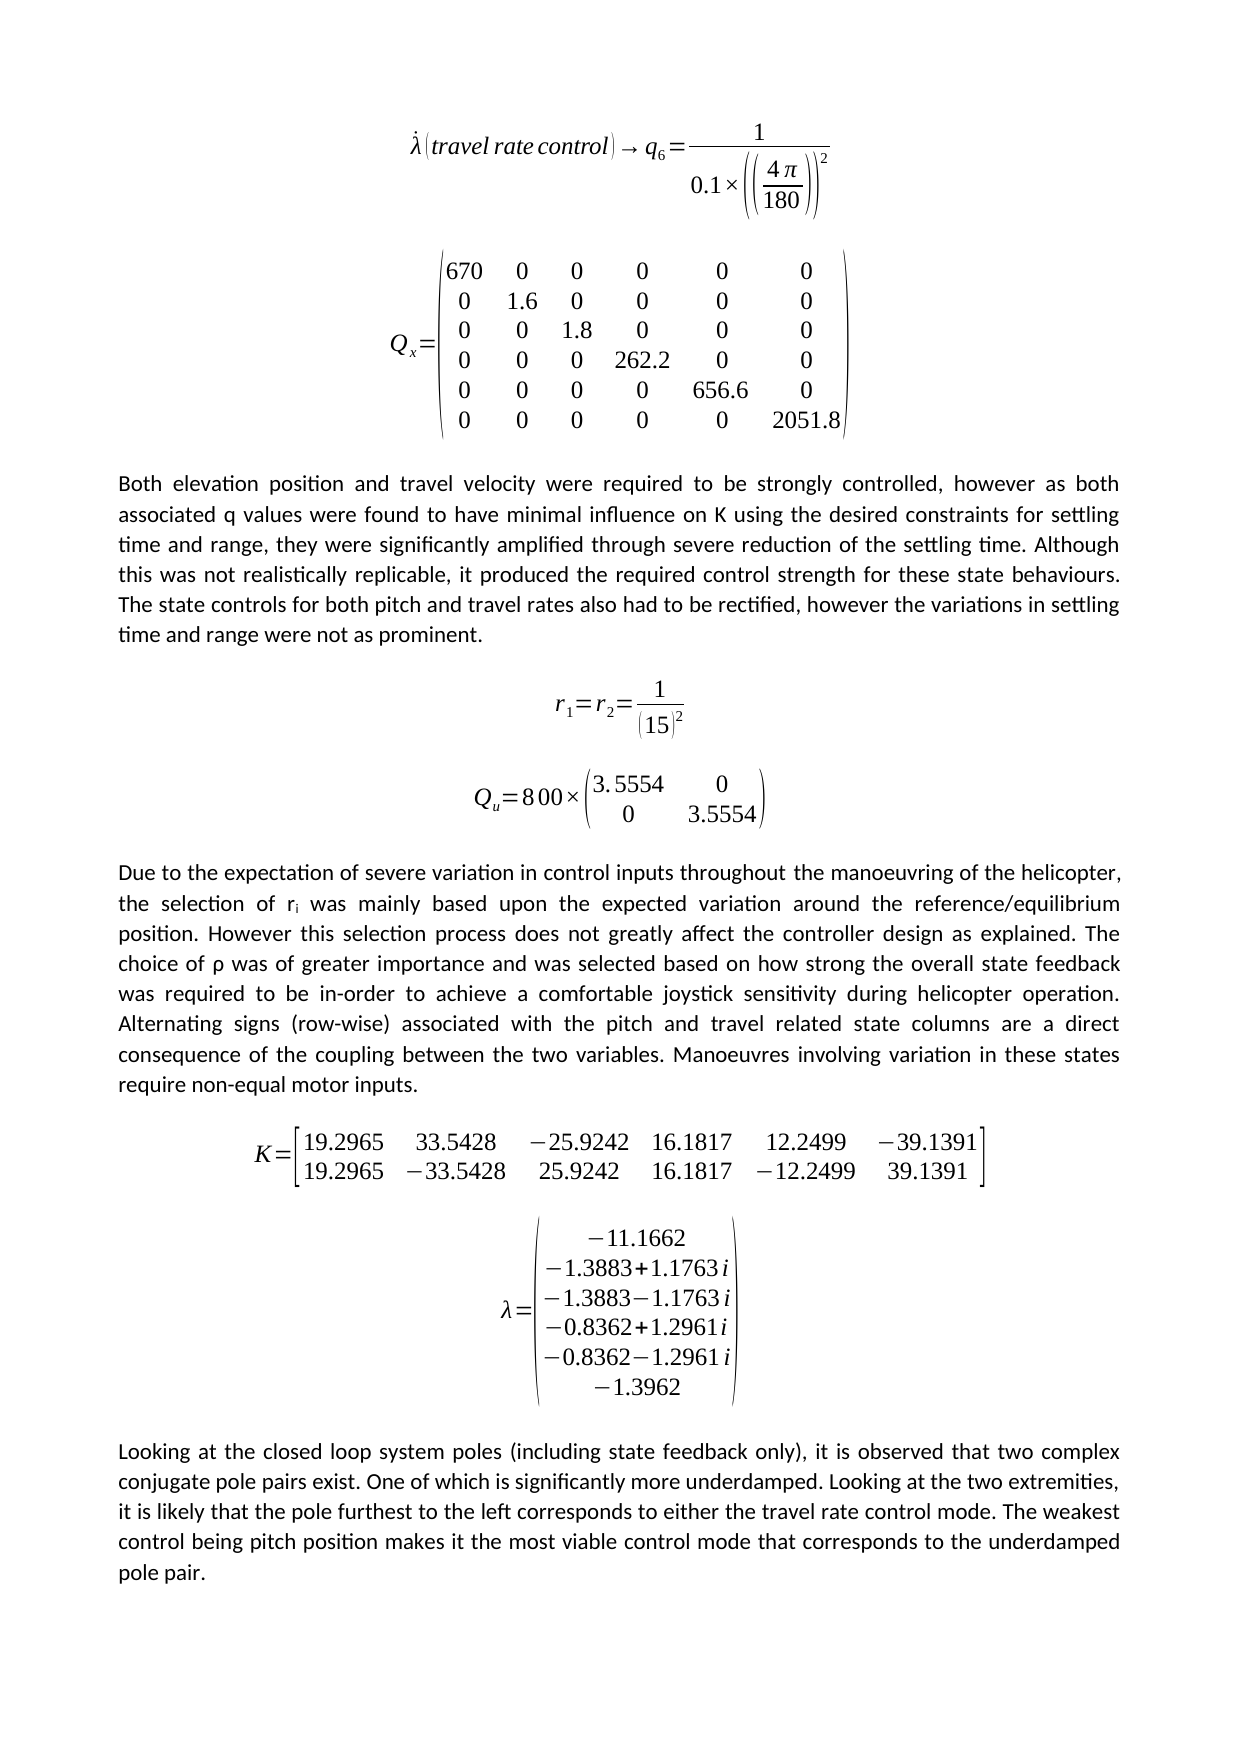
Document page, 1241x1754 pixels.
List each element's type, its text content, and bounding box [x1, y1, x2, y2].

text Looking at the closed loop system poles (including state feedback only), it is observed that two complex conjugate pole pairs exist. One of which is significantly more underdamped. Looking at the two extremities, it is likely that the pole furthest to the left corresponds to either the travel rate control mode. The weakest control being pitch position makes it the most viable control mode that corresponds to the underdamped pole pair. [118, 1437, 1122, 1586]
text Due to the expectation of severe variation in control inputs throughout the manoeuvring of the helicopter, the selection of ri was mainly based upon the expected variation around the reference/equilibrium position. However this selection process does not greatly affect the controller design as explained. The choice of ρ was of greater importance and was selected based on how strong the overall state feedback was required to be in-order to achieve a comfortable joystick sensitivity during helicopter operation. Alternating signs (row-wise) associated with the pitch and travel related state columns are a direct consequence of the coupling between the two variables. Manoeuvres involving variation in these states require non-equal motor inputs. [118, 858, 1122, 1098]
text Both elevation position and travel velocity were required to be strongly controlled, however as both associated q values were found to have minimal influence on K using the desired constraints for settling time and range, they were significantly amplified through severe reduction of the settling time. Although this was not realistically replicable, it produced the required control strength for these state behaviours. The state controls for both pitch and travel rates also had to be rectified, however the variations in settling time and range were not as prominent. [118, 469, 1122, 649]
